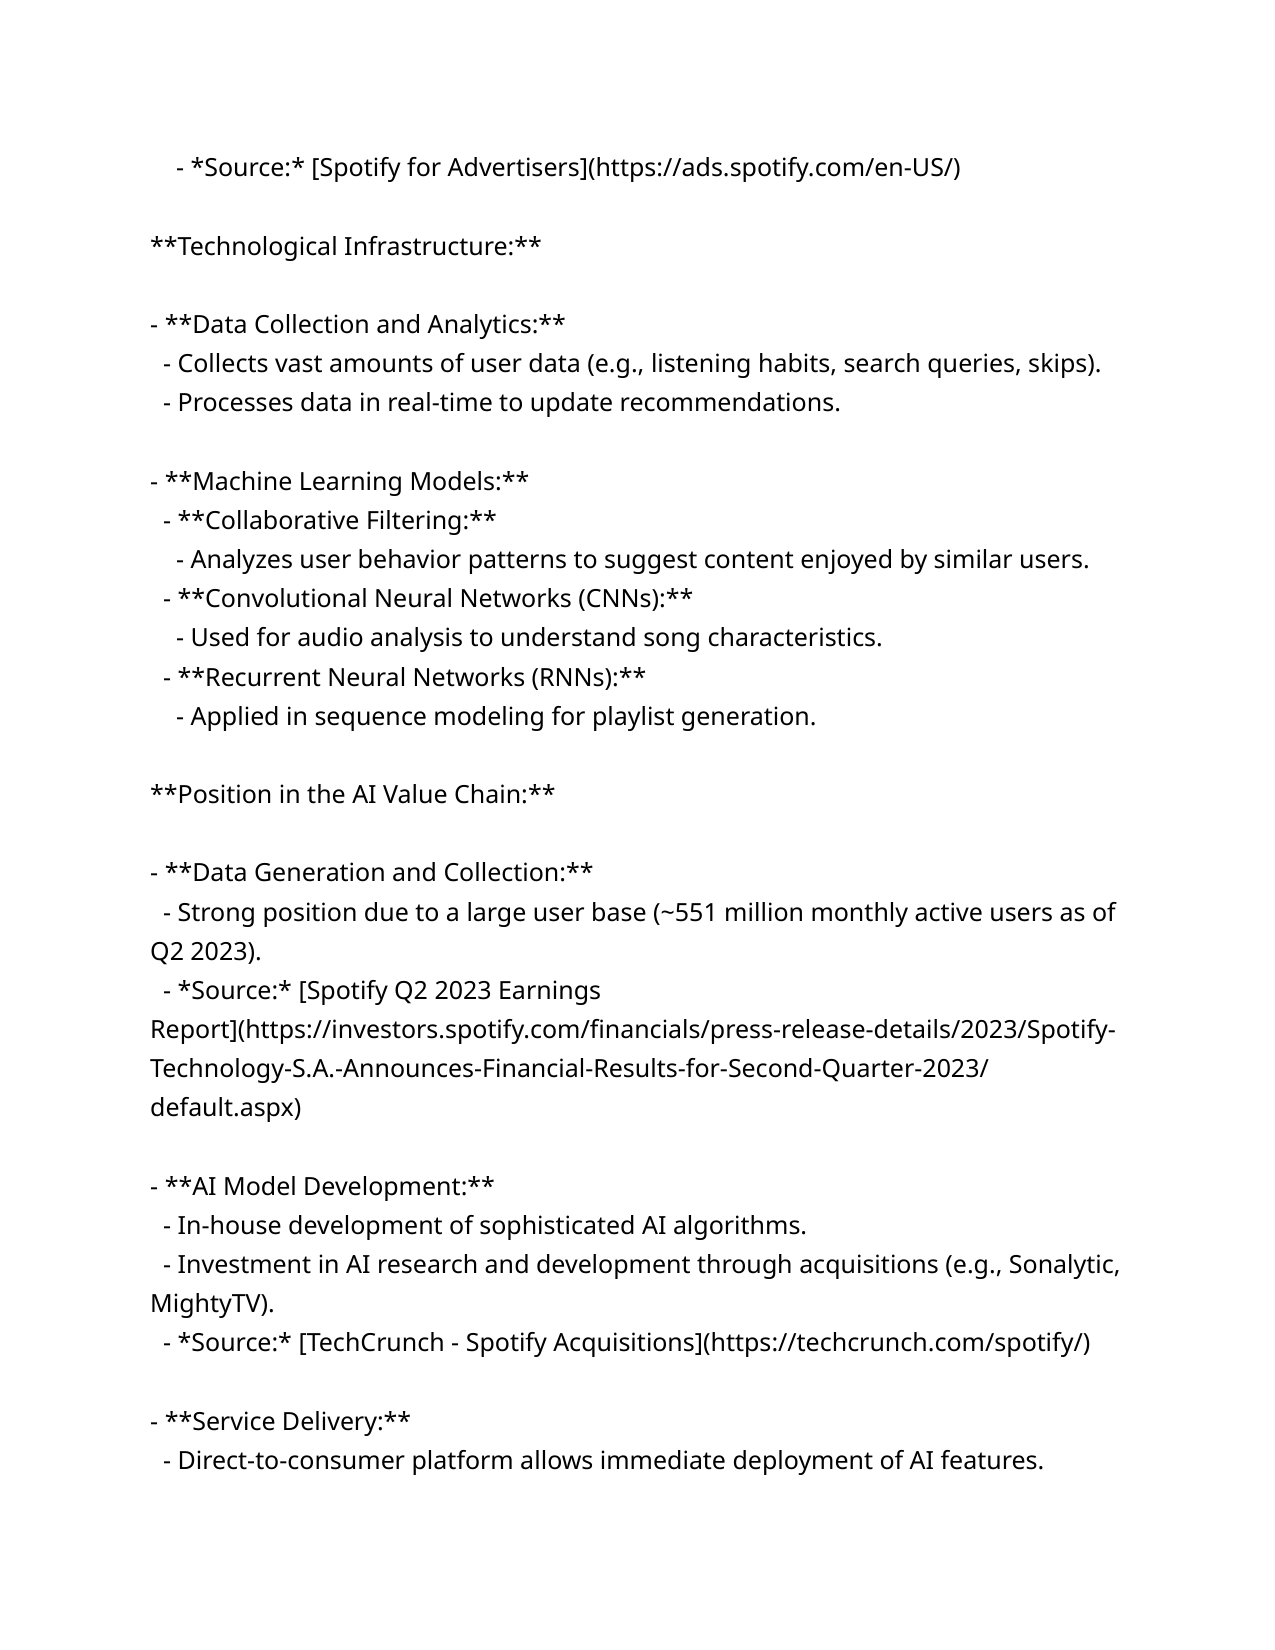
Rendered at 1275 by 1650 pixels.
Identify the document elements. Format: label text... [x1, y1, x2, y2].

text - **Data Collection and Analytics:** [150, 307, 1125, 341]
text - **Service Delivery:** [150, 1403, 1125, 1437]
text - Strong position due to a large user base (~551 million monthly active users as of Q2 2023). [150, 894, 1125, 967]
text - In-house development of sophisticated AI algorithms. [150, 1207, 1125, 1242]
text - Investment in AI research and development through acquisitions (e.g., Sonalytic, MightyTV). [150, 1247, 1125, 1320]
text - *Source:* [Spotify for Advertisers](https://ads.spotify.com/en-US/) [150, 150, 1125, 184]
text - **AI Model Development:** [150, 1168, 1125, 1202]
text - **Recurrent Neural Networks (RNNs):** [150, 659, 1125, 693]
text - **Data Generation and Collection:** [150, 855, 1125, 889]
text - Processes data in real-time to update recommendations. [150, 385, 1125, 419]
text - **Convolutional Neural Networks (CNNs):** [150, 581, 1125, 615]
text - Applied in sequence modeling for playlist generation. [150, 698, 1125, 732]
text - *Source:* [TechCrunch - Spotify Acquisitions](https://techcrunch.com/spotify/) [150, 1325, 1125, 1359]
text - **Collaborative Filtering:** [150, 502, 1125, 537]
text - *Source:* [Spotify Q2 2023 Earnings Report](https://investors.spotify.com/financials/press-release-details/2023/Spotify-Technology-S.A.-Announces-Financial-Results-for-Second-Quarter-2023/default.aspx) [150, 972, 1125, 1124]
text - Analyzes user behavior patterns to suggest content enjoyed by similar users. [150, 542, 1125, 576]
text **Technological Infrastructure:** [150, 228, 1125, 262]
text - Collects vast amounts of user data (e.g., listening habits, search queries, skips). [150, 346, 1125, 380]
text **Position in the AI Value Chain:** [150, 777, 1125, 811]
text - Direct-to-consumer platform allows immediate deployment of AI features. [150, 1442, 1125, 1477]
text - **Machine Learning Models:** [150, 463, 1125, 497]
text - Used for audio analysis to understand song characteristics. [150, 620, 1125, 654]
